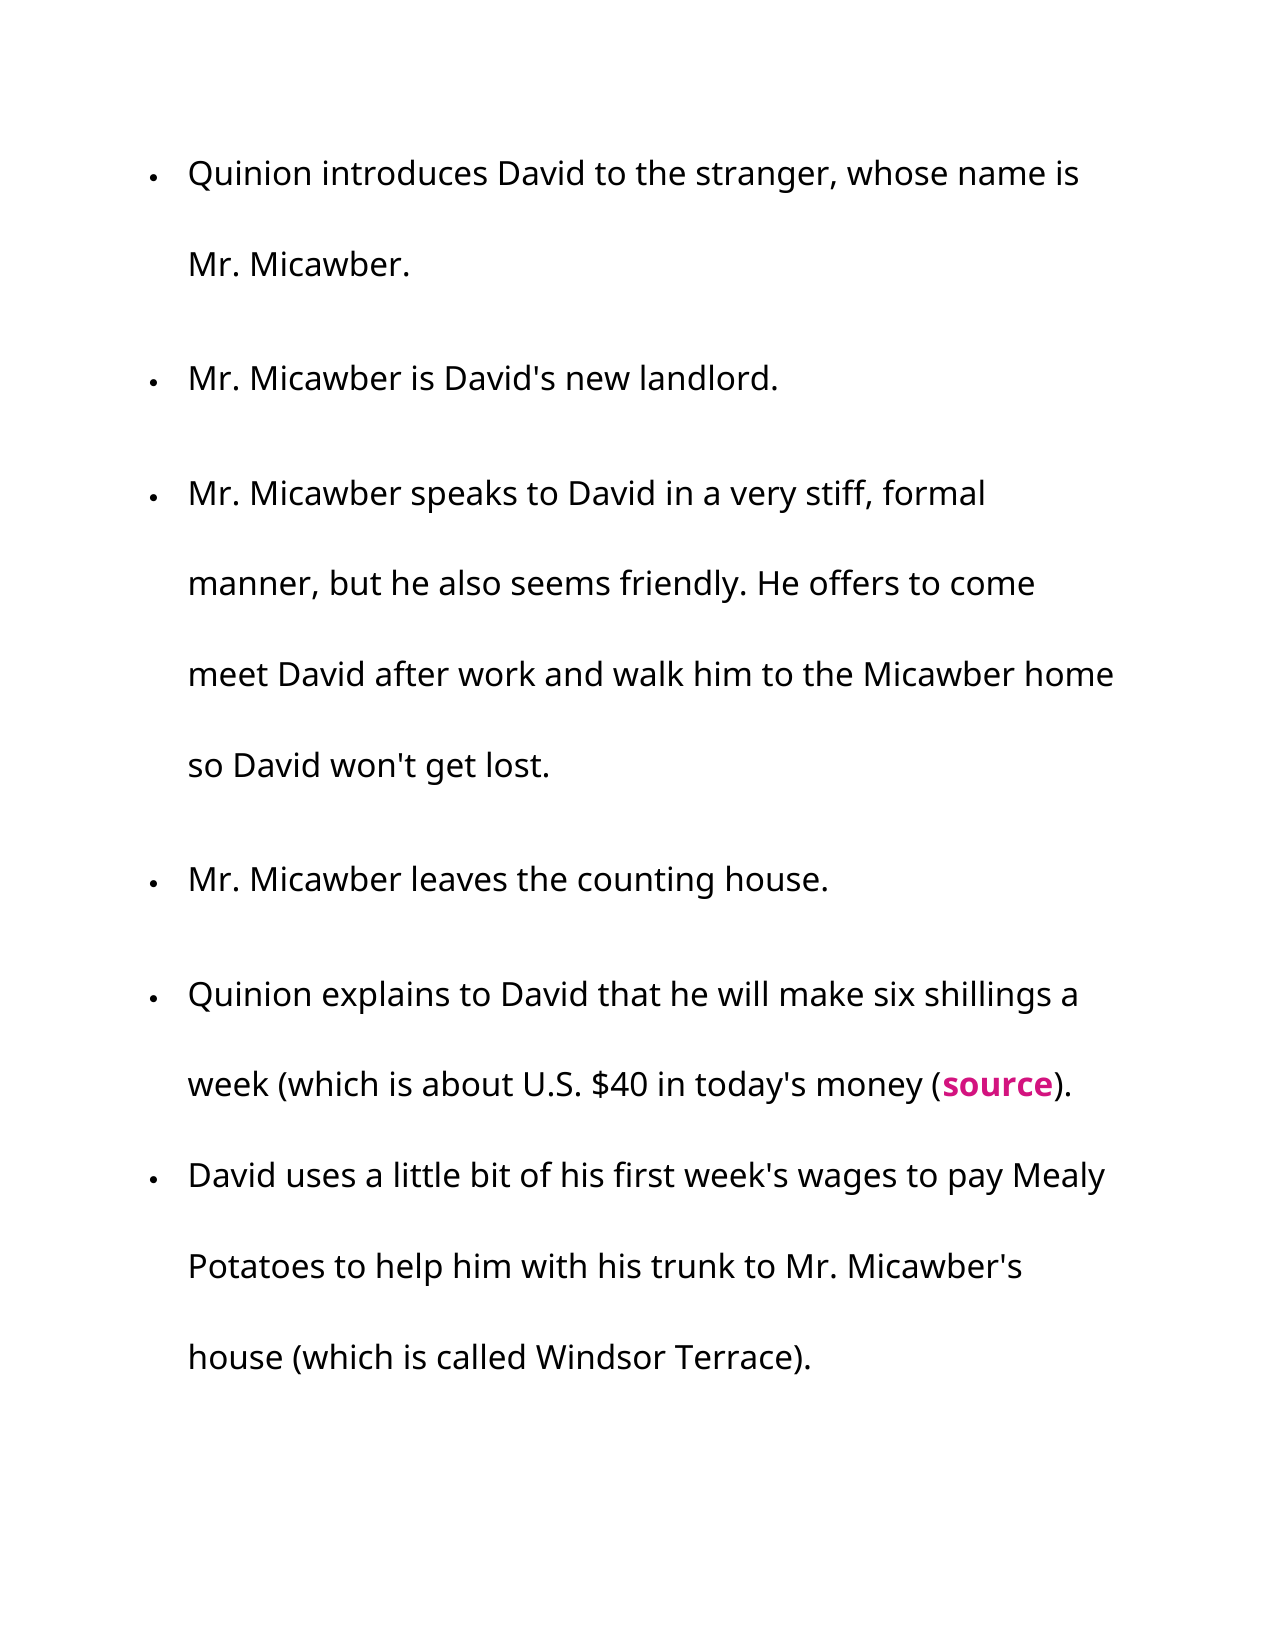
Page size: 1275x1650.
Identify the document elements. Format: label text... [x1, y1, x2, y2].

list Mr. Micawber is David's new landlord. [150, 355, 1125, 401]
list Quinion introduces David to the stranger, whose name is Mr. Micawber. [150, 150, 1125, 286]
list Quinion explains to David that he will make six shillings a week (which is about U.S. $40 in today's money (source). [150, 970, 1125, 1107]
list Mr. Micawber speaks to David in a very stiff, formal manner, but he also seems friendly. He offers to come meet David after work and walk him to the Micawber home so David won't get lost. [150, 469, 1125, 787]
list Mr. Micawber leaves the counting house. [150, 856, 1125, 902]
list David uses a little bit of his first week's wages to pay Mealy Potatoes to help him with his trunk to Mr. Micawber's house (which is called Windsor Terrace). [150, 1152, 1125, 1379]
